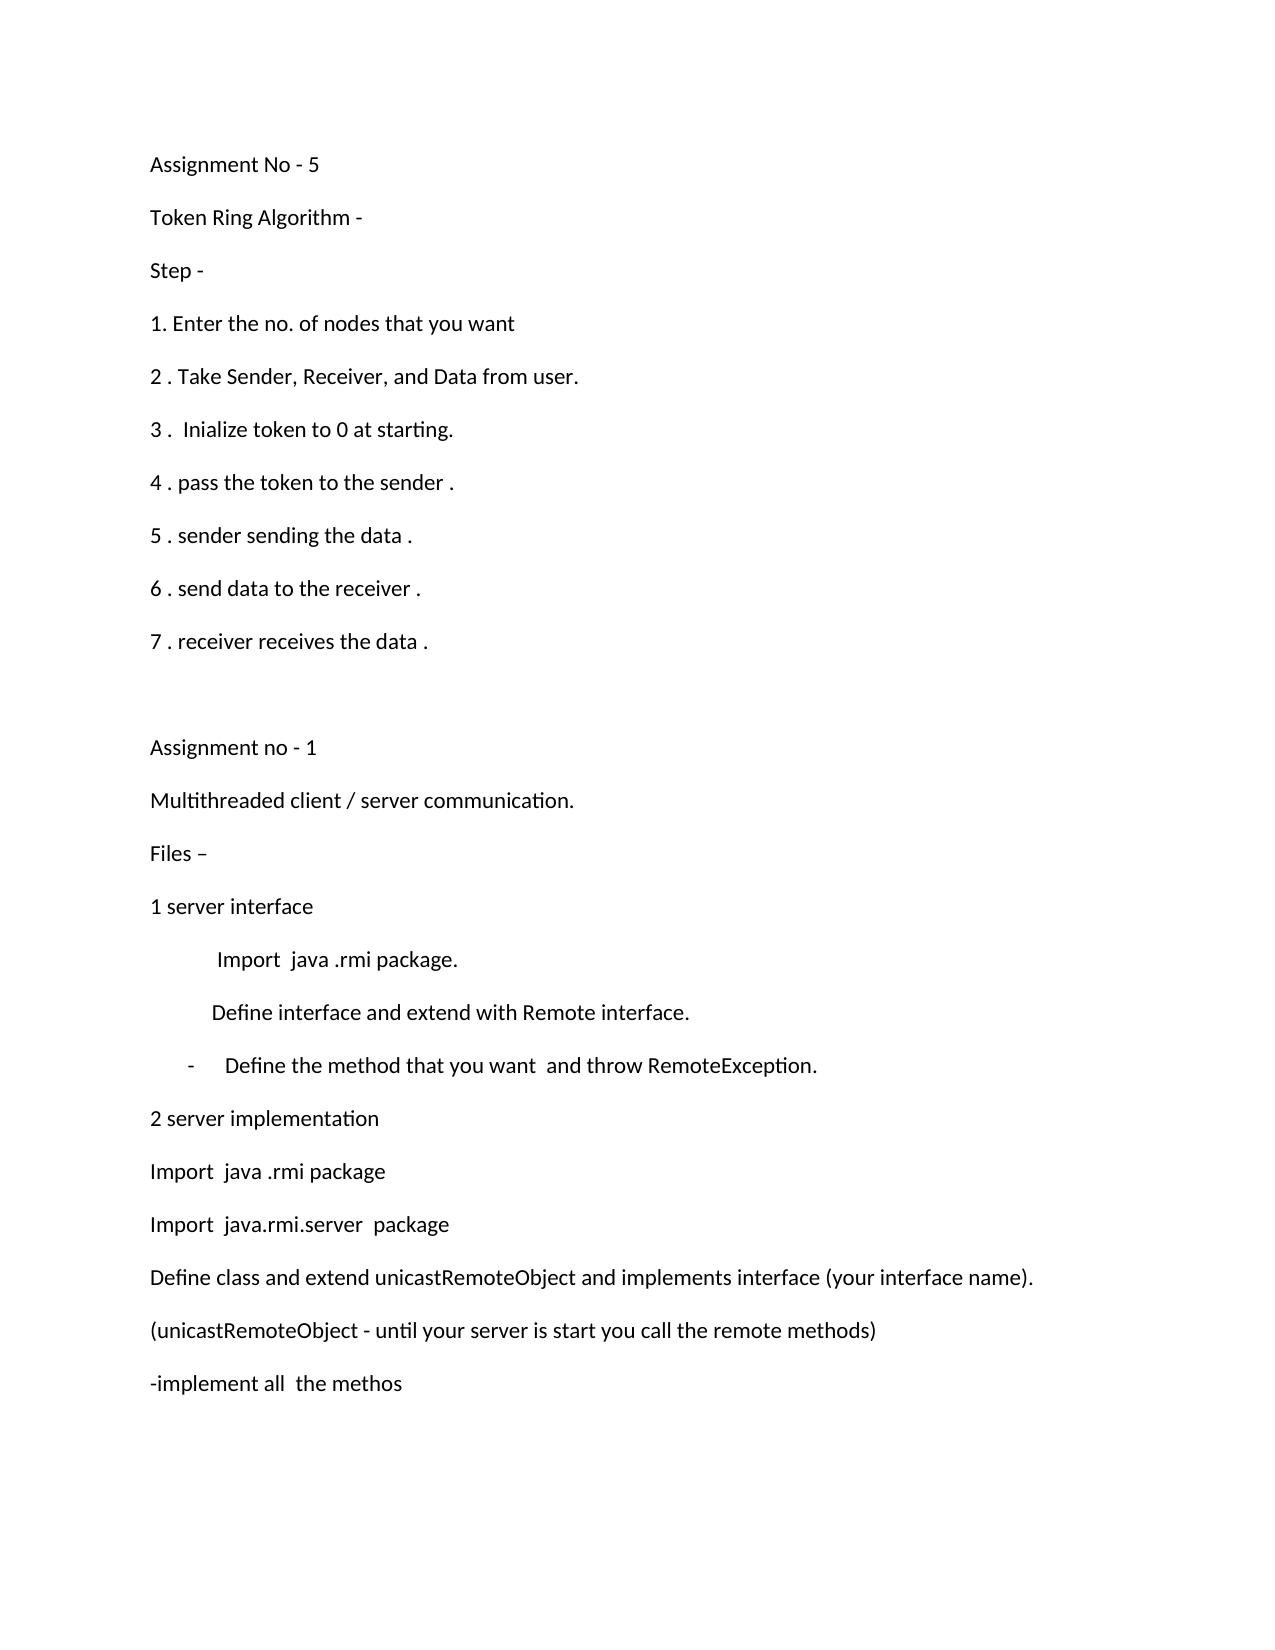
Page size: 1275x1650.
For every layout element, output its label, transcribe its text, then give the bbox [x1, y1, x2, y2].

text Define class and extend unicastRemoteObject and implements interface (your interface name). [150, 1263, 1125, 1291]
text Define interface and extend with Remote interface. [150, 998, 1125, 1026]
text Assignment no - 1 [150, 733, 1125, 761]
text Token Ring Algorithm - [150, 203, 1125, 231]
text 4 . pass the token to the sender . [150, 468, 1125, 496]
list Define the method that you want and throw RemoteException. [187, 1051, 1125, 1079]
text Import java .rmi package. [150, 945, 1125, 973]
text 3 . Inialize token to 0 at starting. [150, 415, 1125, 443]
text Import java .rmi package [150, 1157, 1125, 1185]
text 1 server interface [150, 892, 1125, 920]
text Import java.rmi.server package [150, 1210, 1125, 1238]
text (unicastRemoteObject - until your server is start you call the remote methods) [150, 1316, 1125, 1344]
text -implement all the methos [150, 1369, 1125, 1397]
text Multithreaded client / server communication. [150, 786, 1125, 814]
text 1. Enter the no. of nodes that you want [150, 309, 1125, 337]
text 5 . sender sending the data . [150, 521, 1125, 549]
text 2 server implementation [150, 1104, 1125, 1132]
text 2 . Take Sender, Receiver, and Data from user. [150, 362, 1125, 390]
text Files – [150, 839, 1125, 867]
text Assignment No - 5 [150, 150, 1125, 178]
text 6 . send data to the receiver . [150, 574, 1125, 602]
text 7 . receiver receives the data . [150, 627, 1125, 655]
text Step - [150, 256, 1125, 284]
